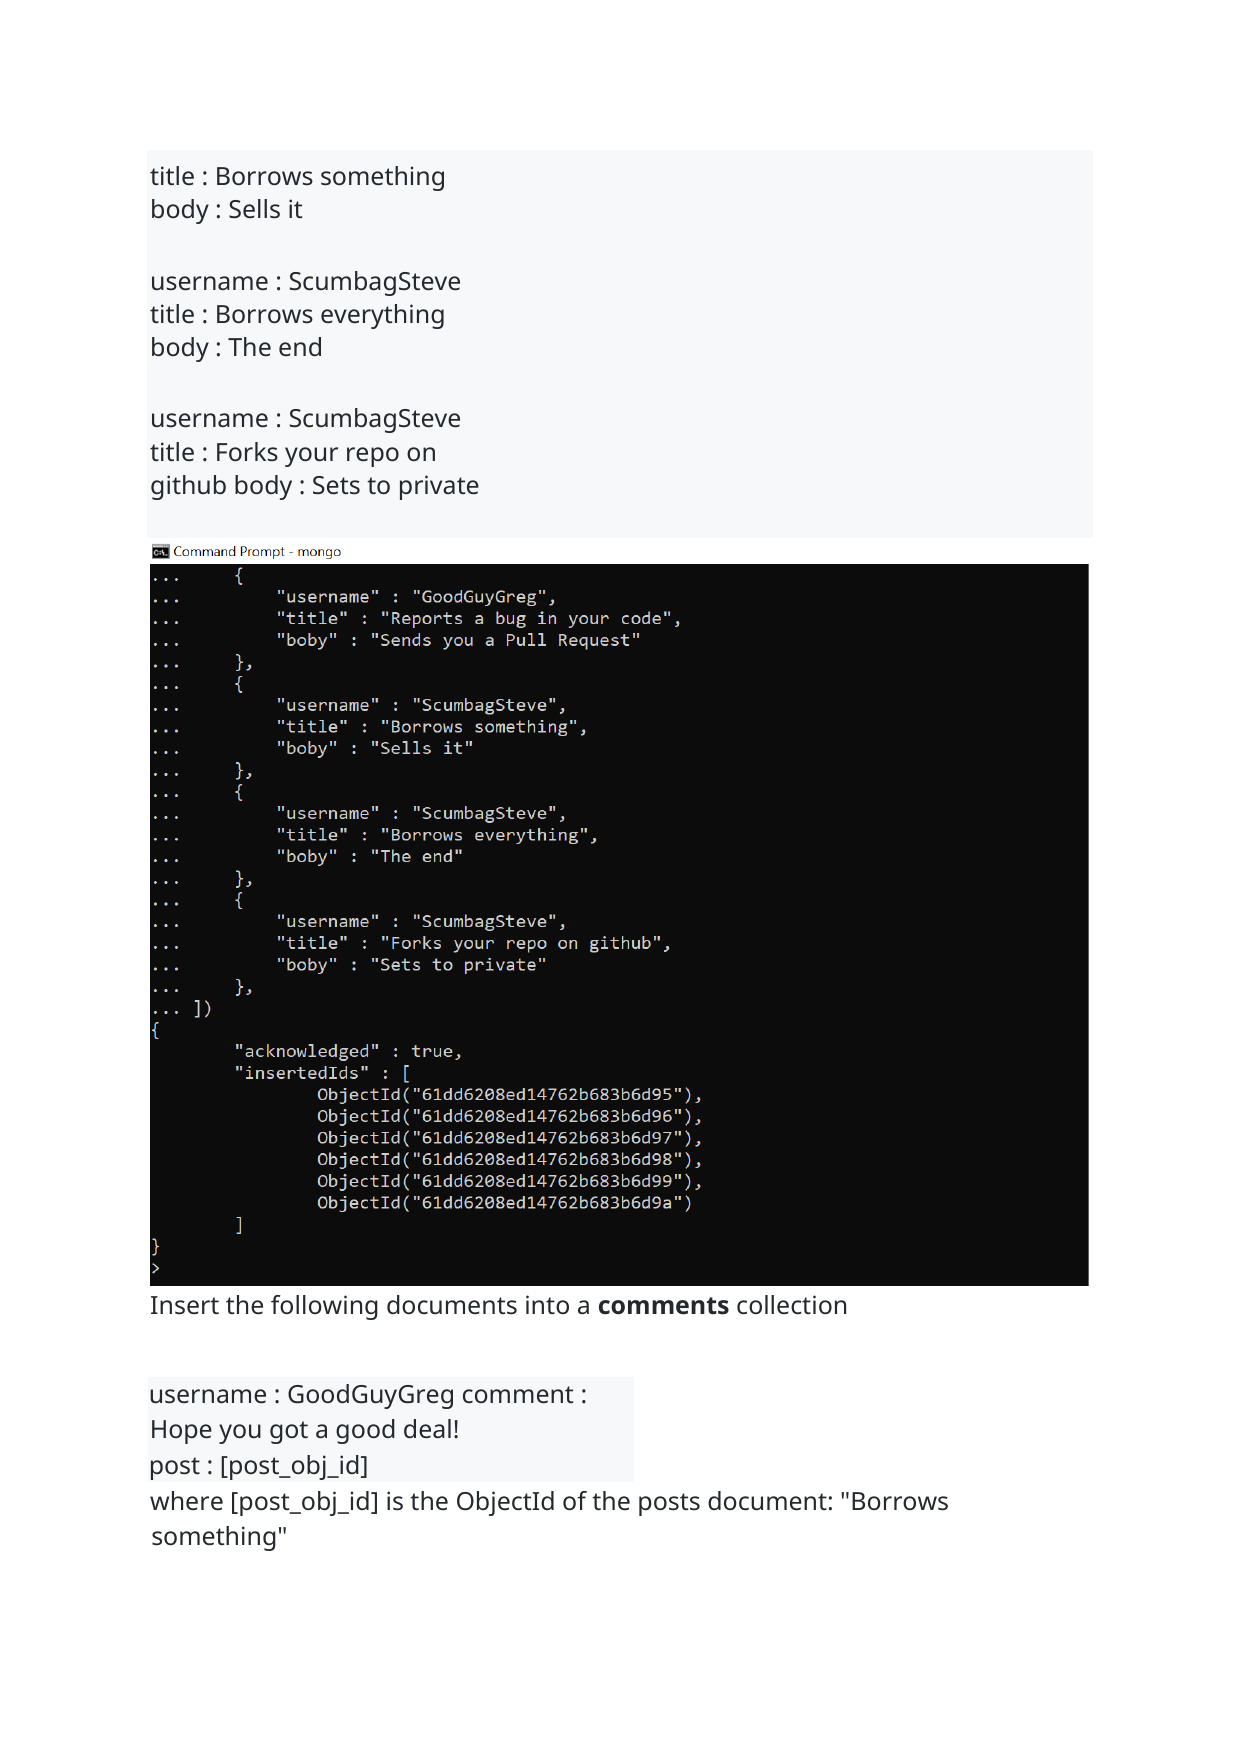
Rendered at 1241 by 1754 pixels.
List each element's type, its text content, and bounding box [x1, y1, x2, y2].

text username : GoodGuyGreg comment : Hope you got a good deal! [148, 1377, 634, 1446]
text where [post_obj_id] is the ObjectId of the posts document: "Borrows something" [150, 1484, 1089, 1553]
picture [150, 538, 1089, 1286]
text Insert the following documents into a comments collection [150, 1288, 1089, 1322]
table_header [147, 150, 1093, 538]
text post : [post_obj_id] [148, 1448, 634, 1482]
